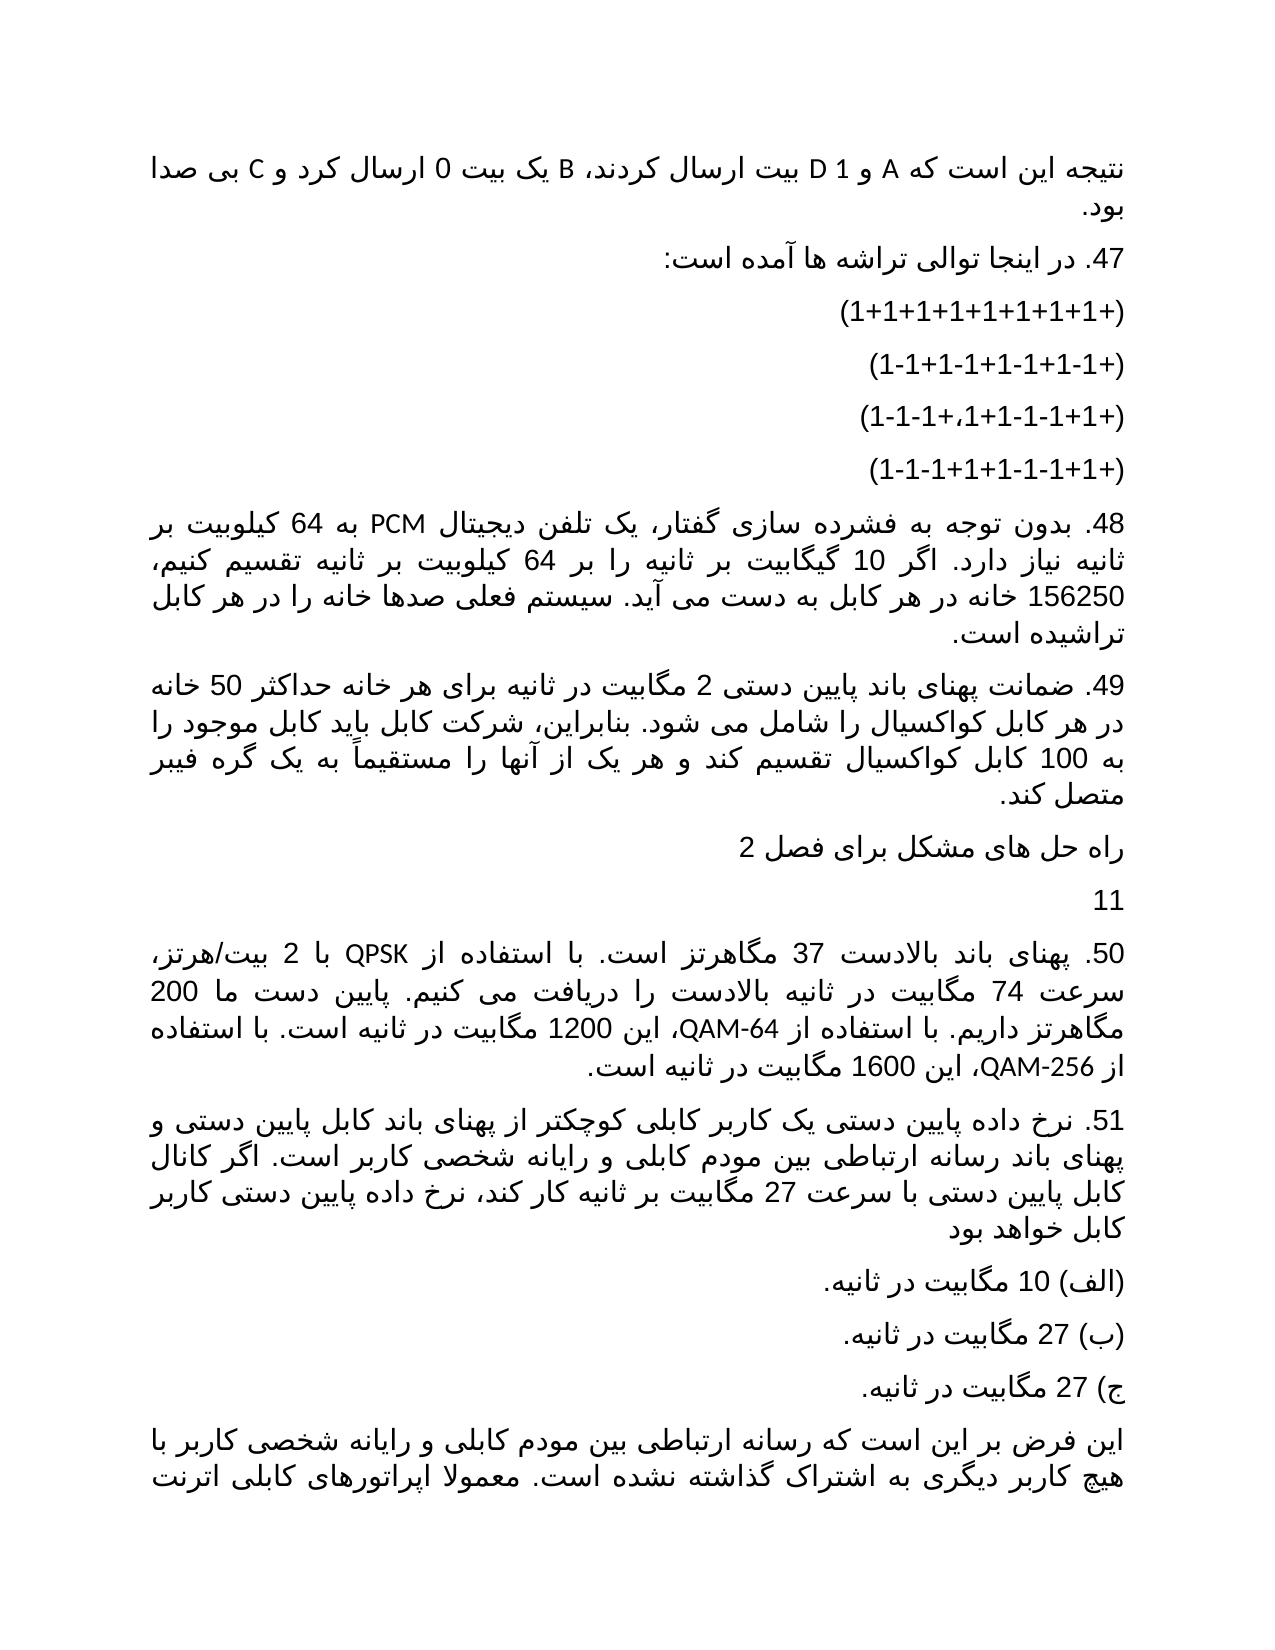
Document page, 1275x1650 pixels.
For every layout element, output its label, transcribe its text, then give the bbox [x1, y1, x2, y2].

text (+1+1-1-1+1،+1-1-1) [150, 399, 1125, 433]
text راه حل های مشکل برای فصل 2 [150, 830, 1125, 863]
text 11 [150, 882, 1125, 916]
text 47. در اینجا توالی تراشه ها آمده است: [150, 241, 1125, 274]
text (ب) 27 مگابیت در ثانیه. [150, 1317, 1125, 1351]
text نتیجه این است که A و D 1 بیت ارسال کردند، B یک بیت 0 ارسال کرد و C بی صدا بود. [150, 150, 1125, 222]
text ج) 27 مگابیت در ثانیه. [150, 1370, 1125, 1403]
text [150, 1423, 1125, 1492]
text (+1-1+1-1+1-1+1-1) [150, 347, 1125, 380]
text 50. پهنای باند بالادست 37 مگاهرتز است. با استفاده از QPSK با 2 بیت/هرتز، سرعت 74 مگابیت در ثانیه بالادست را دریافت می کنیم. پایین دست ما 200 مگاهرتز داریم. با استفاده از QAM-64، این 1200 مگابیت در ثانیه است. با استفاده از QAM-256، این 1600 مگابیت در ثانیه است. [150, 935, 1125, 1083]
text 49. ضمانت پهنای باند پایین دستی 2 مگابیت در ثانیه برای هر خانه حداکثر 50 خانه در هر کابل کواکسیال را شامل می شود. بنابراین، شرکت کابل باید کابل موجود را به 100 کابل کواکسیال تقسیم کند و هر یک از آنها را مستقیماً به یک گره فیبر متصل کند. [150, 668, 1125, 810]
text 51. نرخ داده پایین دستی یک کاربر کابلی کوچکتر از پهنای باند کابل پایین دستی و پهنای باند رسانه ارتباطی بین مودم کابلی و رایانه شخصی کاربر است. اگر کانال کابل پایین دستی با سرعت 27 مگابیت بر ثانیه کار کند، نرخ داده پایین دستی کاربر کابل خواهد بود [150, 1103, 1125, 1245]
text 48. بدون توجه به فشرده سازی گفتار، یک تلفن دیجیتال PCM به 64 کیلوبیت بر ثانیه نیاز دارد. اگر 10 گیگابیت بر ثانیه را بر 64 کیلوبیت بر ثانیه تقسیم کنیم، 156250 خانه در هر کابل به دست می آید. سیستم فعلی صدها خانه را در هر کابل تراشیده است. [150, 505, 1125, 649]
text (+1-1-1+1+1-1-1+1) [150, 452, 1125, 486]
text (+1+1+1+1+1+1+1+1) [150, 294, 1125, 327]
text (الف) 10 مگابیت در ثانیه. [150, 1264, 1125, 1298]
